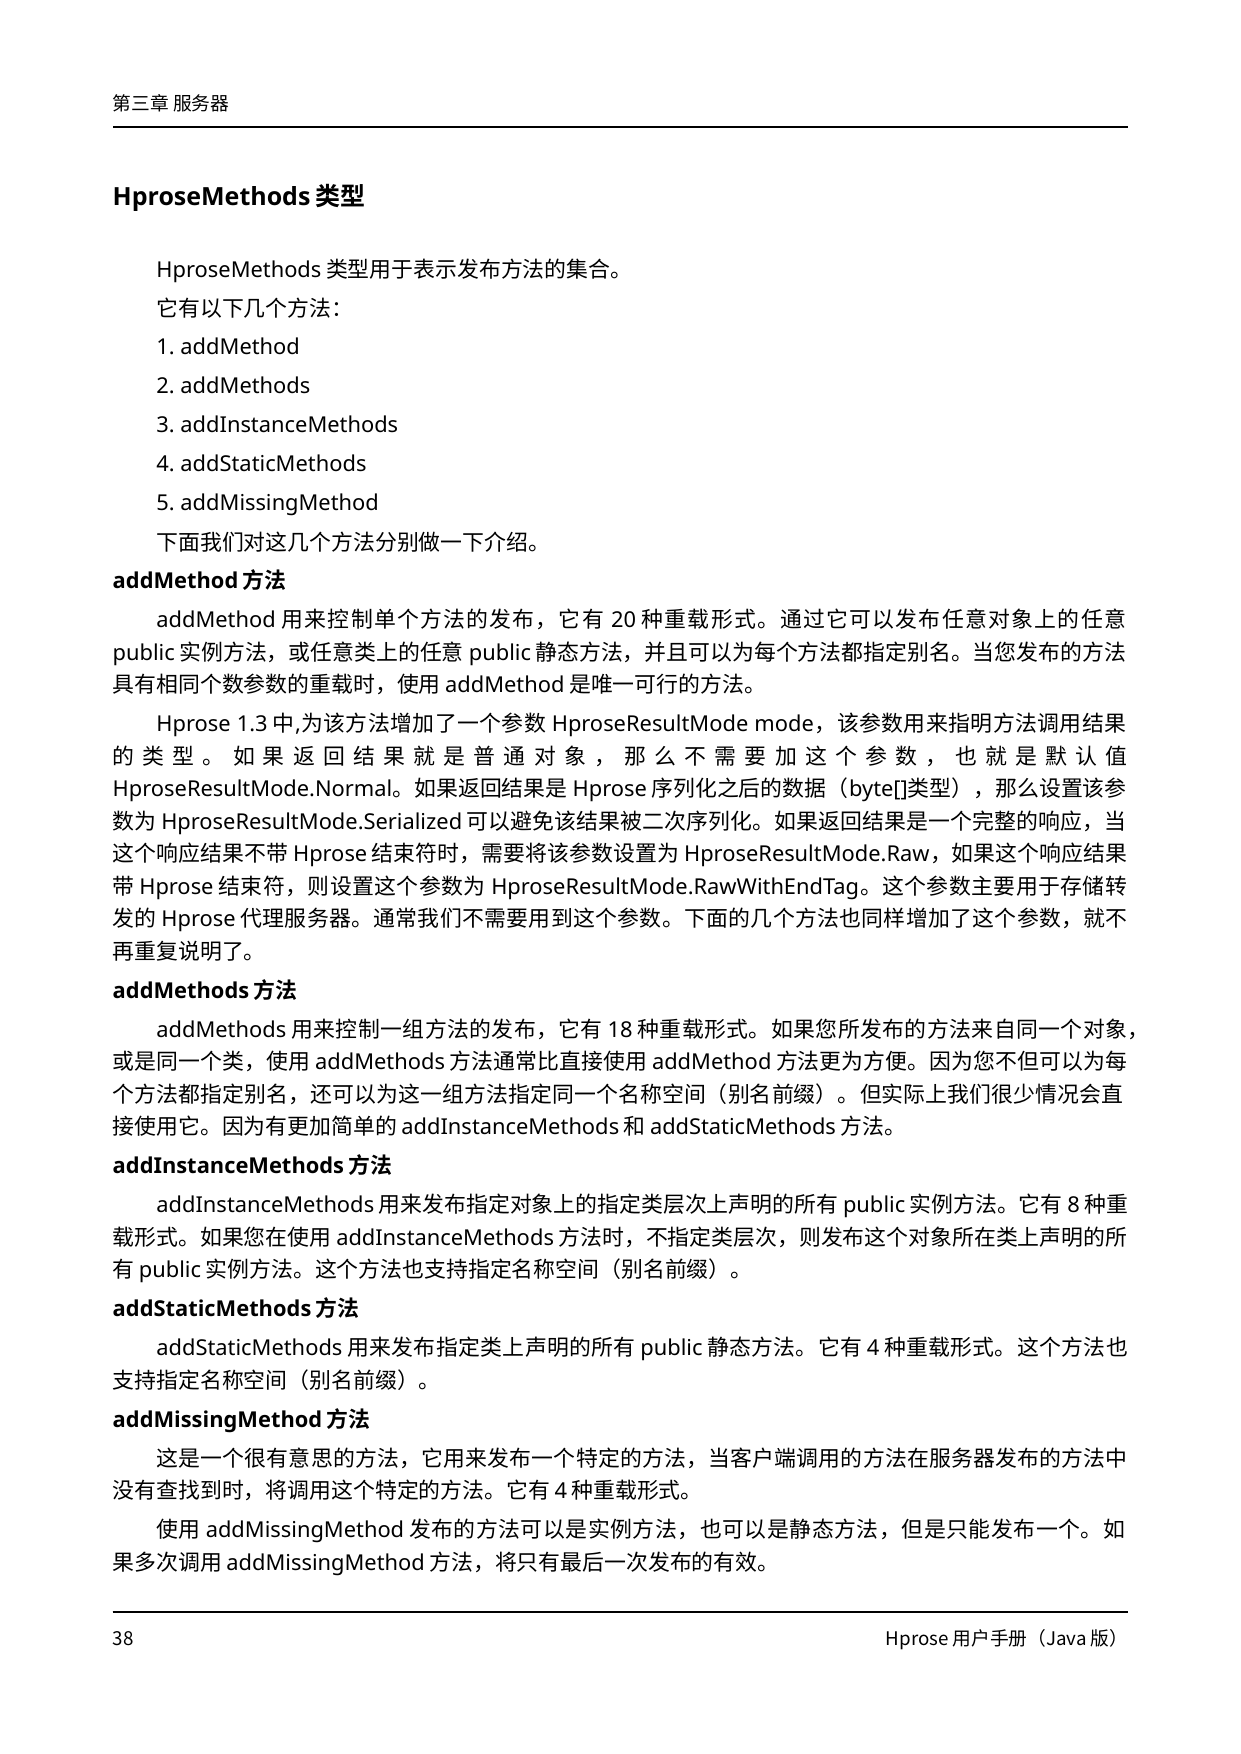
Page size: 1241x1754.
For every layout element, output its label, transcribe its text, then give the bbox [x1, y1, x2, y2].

subtitle addMissingMethod方法 [112, 1401, 1128, 1434]
text 3. addInstanceMethods [112, 407, 1128, 440]
text 使用addMissingMethod发布的方法可以是实例方法，也可以是静态方法，但是只能发布一个。如果多次调用addMissingMethod方法，将只有最后一次发布的有效。 [112, 1512, 1128, 1577]
text 这是一个很有意思的方法，它用来发布一个特定的方法，当客户端调用的方法在服务器发布的方法中没有查找到时，将调用这个特定的方法。它有4种重载形式。 [112, 1440, 1128, 1505]
text 2. addMethods [112, 368, 1128, 401]
text addMethod用来控制单个方法的发布，它有20种重载形式。通过它可以发布任意对象上的任意public实例方法，或任意类上的任意public静态方法，并且可以为每个方法都指定别名。当您发布的方法具有相同个数参数的重载时，使用addMethod是唯一可行的方法。 [112, 602, 1128, 700]
text addInstanceMethods用来发布指定对象上的指定类层次上声明的所有public实例方法。它有8种重载形式。如果您在使用addInstanceMethods方法时，不指定类层次，则发布这个对象所在类上声明的所有public实例方法。这个方法也支持指定名称空间（别名前缀）。 [112, 1187, 1128, 1284]
subtitle addInstanceMethods方法 [112, 1148, 1128, 1181]
subtitle addMethod方法 [112, 563, 1128, 596]
subtitle addMethods方法 [112, 973, 1128, 1005]
text addStaticMethods用来发布指定类上声明的所有public静态方法。它有4种重载形式。这个方法也支持指定名称空间（别名前缀）。 [112, 1330, 1128, 1395]
text HproseMethods类型用于表示发布方法的集合。 [112, 252, 1128, 284]
text addMethods用来控制一组方法的发布，它有18种重载形式。如果您所发布的方法来自同一个对象，或是同一个类，使用addMethods方法通常比直接使用addMethod方法更为方便。因为您不但可以为每个方法都指定别名，还可以为这一组方法指定同一个名称空间（别名前缀）。但实际上我们很少情况会直接使用它。因为有更加简单的addInstanceMethods和addStaticMethods方法。 [112, 1012, 1128, 1142]
text 1. addMethod [112, 329, 1128, 362]
text 5. addMissingMethod [112, 485, 1128, 518]
text 4. addStaticMethods [112, 446, 1128, 479]
subtitle HproseMethods类型 [112, 162, 1128, 227]
text 下面我们对这几个方法分别做一下介绍。 [112, 524, 1128, 557]
text Hprose 1.3中,为该方法增加了一个参数HproseResultMode mode，该参数用来指明方法调用结果的类型。如果返回结果就是普通对象，那么不需要加这个参数，也就是默认值HproseResultMode.Normal。如果返回结果是Hprose序列化之后的数据（byte[]类型），那么设置该参数为HproseResultMode.Serialized可以避免该结果被二次序列化。如果返回结果是一个完整的响应，当这个响应结果不带Hprose结束符时，需要将该参数设置为HproseResultMode.Raw，如果这个响应结果带Hprose结束符，则设置这个参数为HproseResultMode.RawWithEndTag。这个参数主要用于存储转发的Hprose代理服务器。通常我们不需要用到这个参数。下面的几个方法也同样增加了这个参数，就不再重复说明了。 [112, 706, 1128, 966]
text 它有以下几个方法： [112, 291, 1128, 323]
subtitle addStaticMethods方法 [112, 1291, 1128, 1323]
